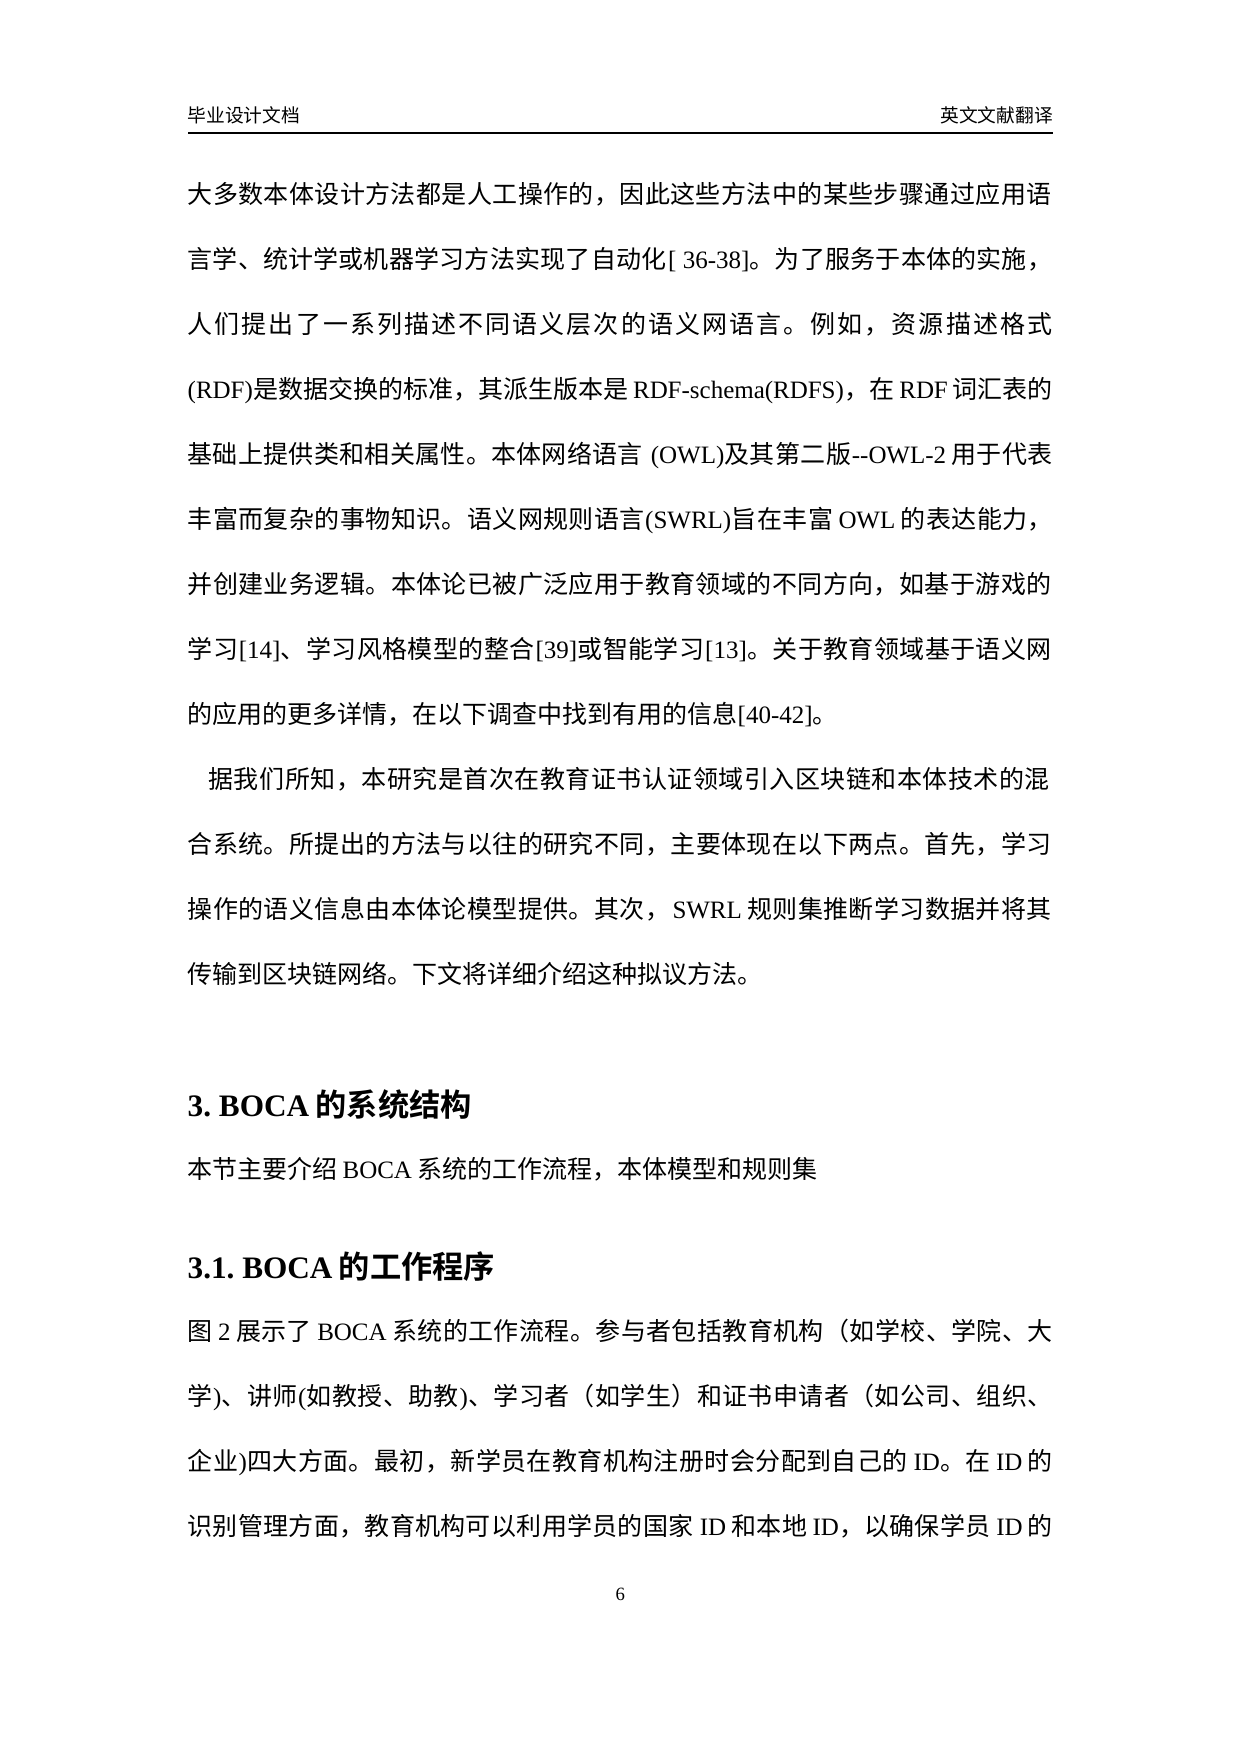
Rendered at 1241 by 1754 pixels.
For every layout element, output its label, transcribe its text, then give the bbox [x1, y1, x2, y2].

subtitle 3.1. BOCA的工作程序 [187, 1232, 1053, 1297]
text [187, 160, 1053, 745]
subtitle BOCA的系统结构 [187, 1070, 1053, 1135]
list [187, 1297, 1053, 1557]
text 据我们所知，本研究是首次在教育证书认证领域引入区块链和本体技术的混合系统。所提出的方法与以往的研究不同，主要体现在以下两点。首先，学习操作的语义信息由本体论模型提供。其次，SWRL规则集推断学习数据并将其传输到区块链网络。下文将详细介绍这种拟议方法。 [187, 745, 1053, 1005]
list 本节主要介绍BOCA系统的工作流程，本体模型和规则集 [187, 1135, 1053, 1200]
